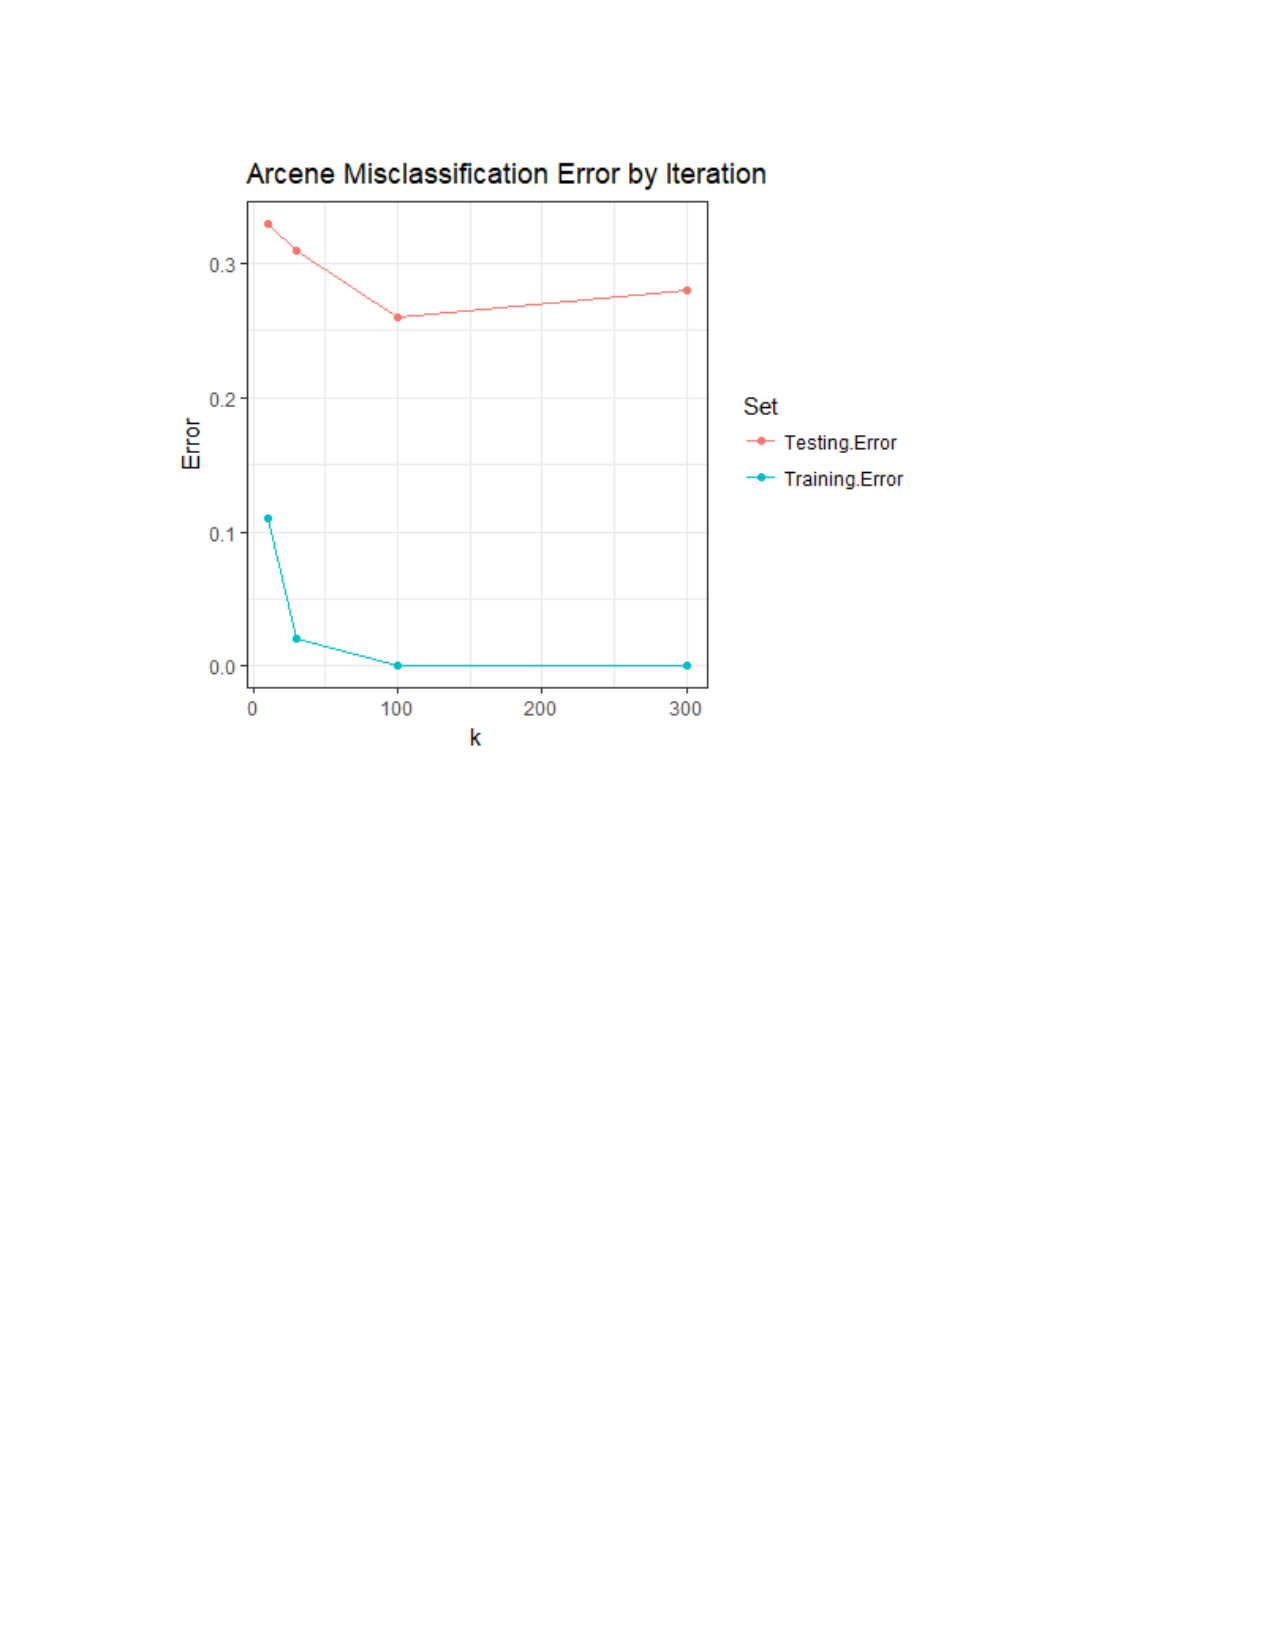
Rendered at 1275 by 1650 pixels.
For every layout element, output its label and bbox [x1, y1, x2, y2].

picture [168, 150, 927, 757]
